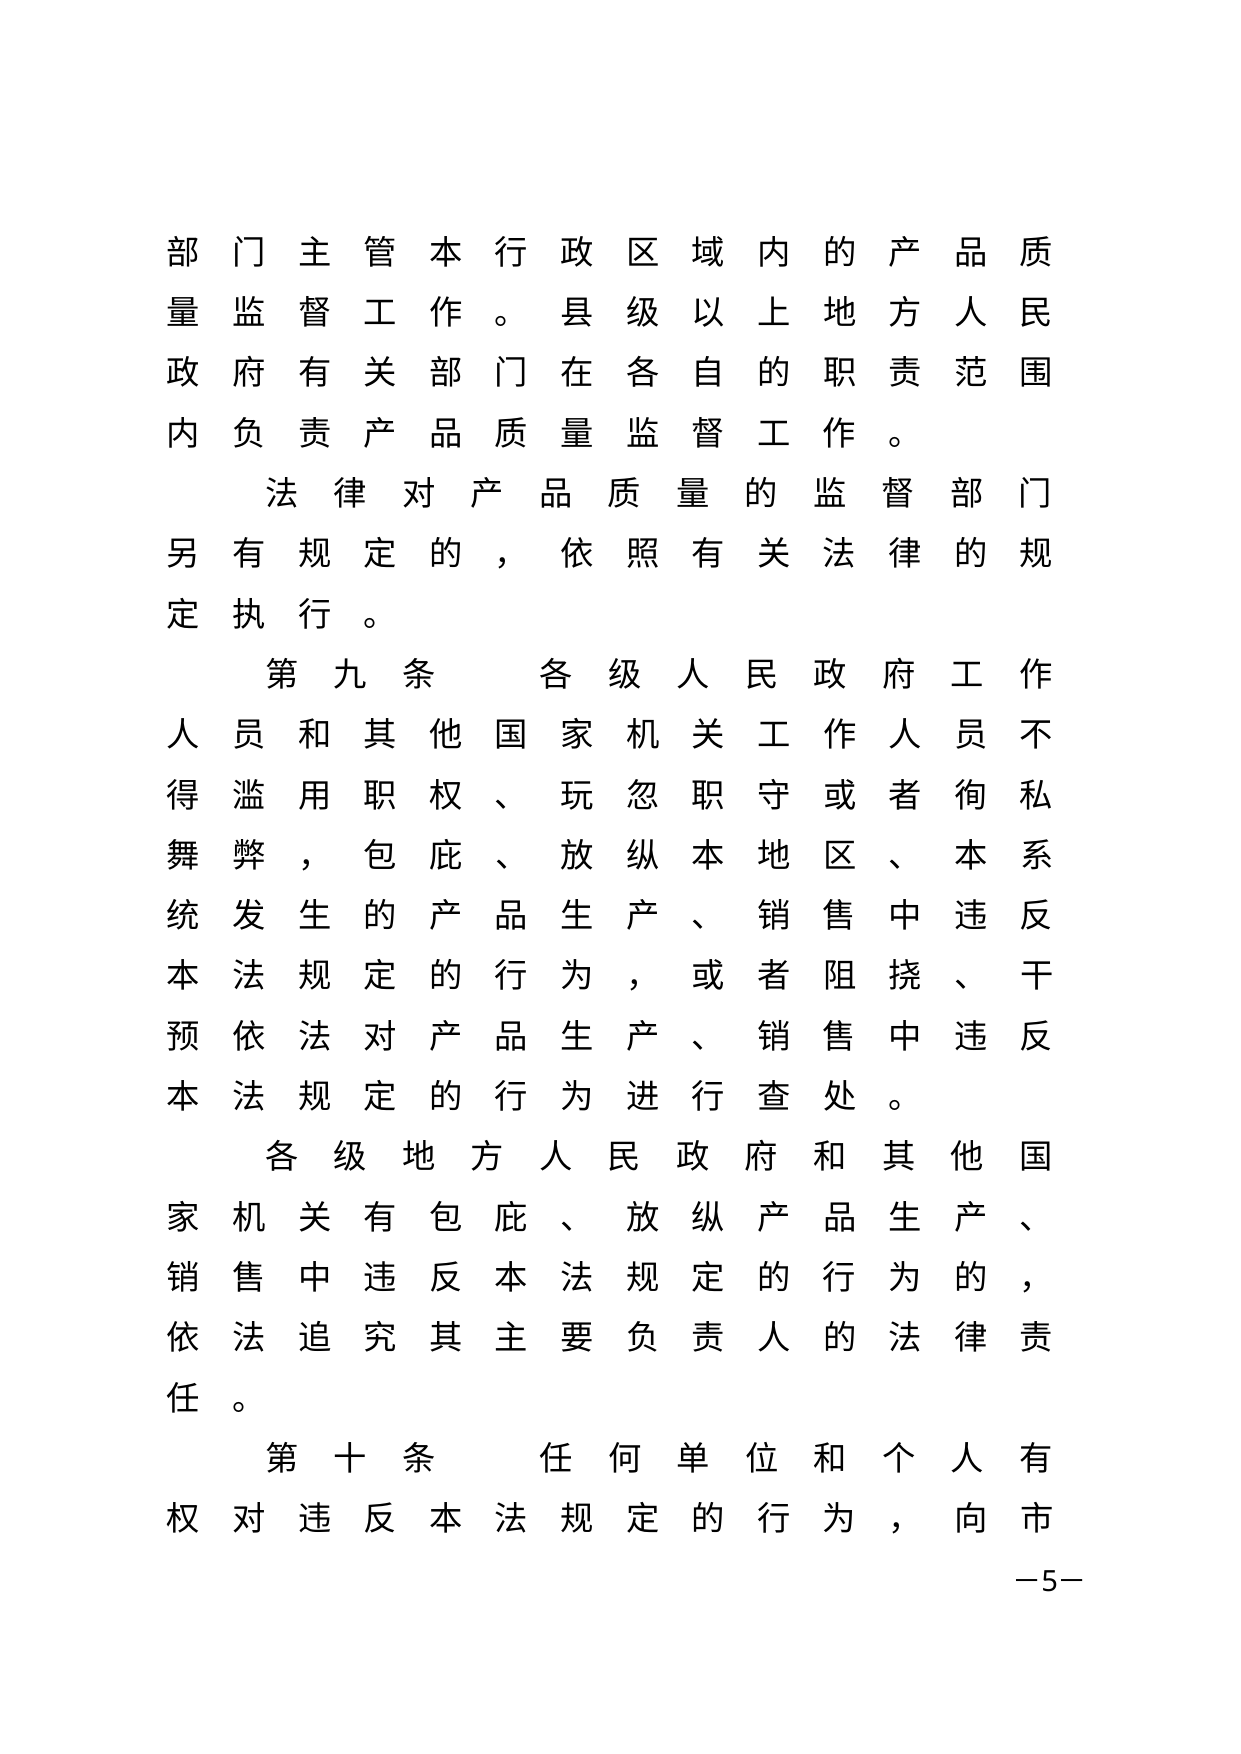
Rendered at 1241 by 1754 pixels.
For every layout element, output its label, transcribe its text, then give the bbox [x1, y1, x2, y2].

text 第十条 任何单位和个人有权对违反本法规定的行为，向市场监督管理部门或者其他有关部门检举。 [167, 1426, 1085, 1546]
text 各级地方人民政府和其他国家机关有包庇、放纵产品生产、销售中违反本法规定的行为的，依法追究其主要负责人的法律责任。 [167, 1124, 1085, 1426]
text 第九条 各级人民政府工作人员和其他国家机关工作人员不得滥用职权、玩忽职守或者徇私舞弊，包庇、放纵本地区、本系统发生的产品生产、销售中违反本法规定的行为，或者阻挠、干预依法对产品生产、销售中违反本法规定的行为进行查处。 [167, 642, 1085, 1124]
text 县级以上地方市场监督管理部门主管本行政区域内的产品质量监督工作。县级以上地方人民政府有关部门在各自的职责范围内负责产品质量监督工作。 [167, 219, 1085, 461]
text 法律对产品质量的监督部门另有规定的，依照有关法律的规定执行。 [167, 461, 1085, 642]
